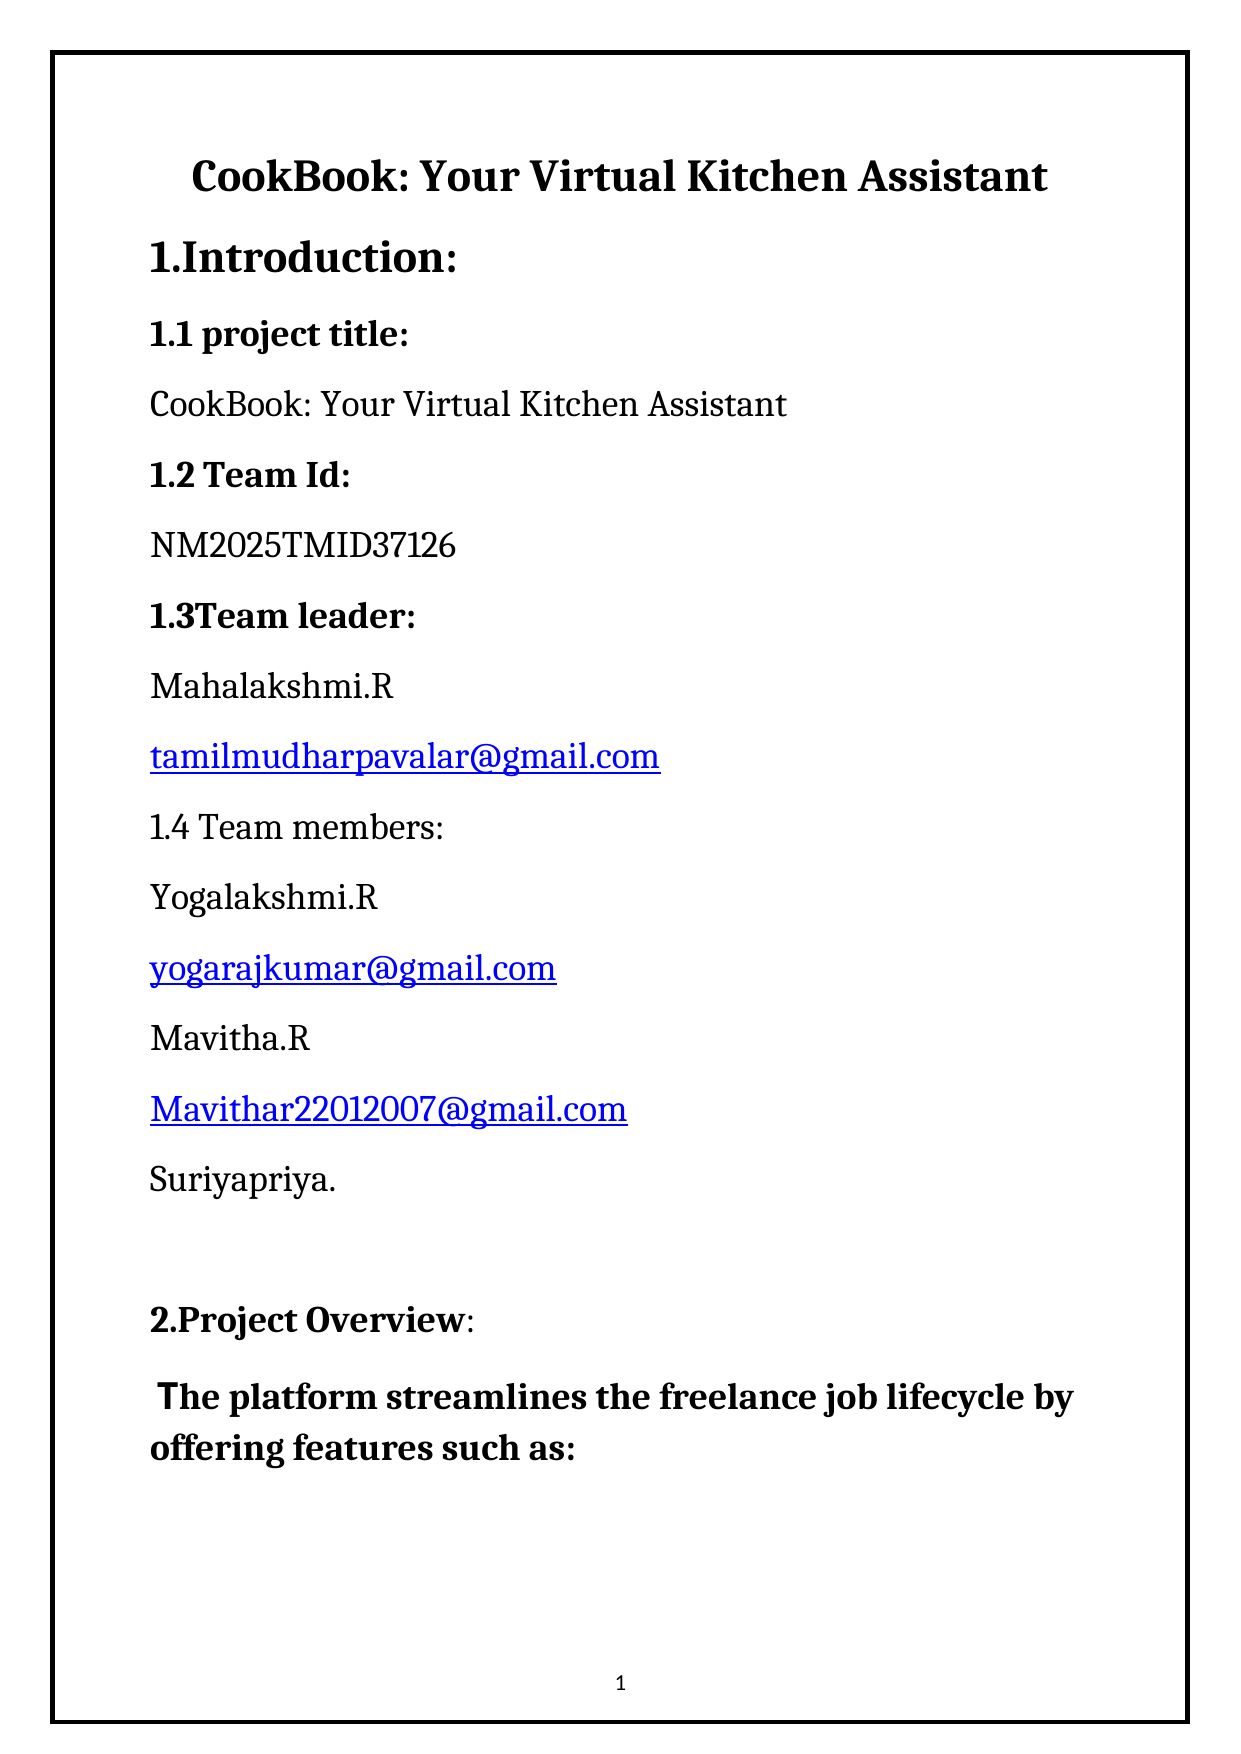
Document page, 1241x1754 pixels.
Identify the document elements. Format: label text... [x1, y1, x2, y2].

text 1.3Team leader: [150, 594, 1090, 637]
text 2.Project Overview: [150, 1298, 1090, 1342]
text Mahalakshmi.R [150, 665, 1090, 708]
text 1.Introduction: [150, 231, 1090, 284]
text CookBook: Your Virtual Kitchen Assistant [150, 150, 1090, 203]
text 1.2 Team Id: [150, 453, 1090, 497]
text NM2025TMID37126 [150, 524, 1090, 567]
text Yogalakshmi.R [150, 876, 1090, 919]
text CookBook: Your Virtual Kitchen Assistant [150, 383, 1090, 426]
text The platform streamlines the freelance job lifecycle by offering features such as: [150, 1369, 1090, 1469]
text yogarajkumar@gmail.com [150, 946, 1090, 989]
text Suriyapriya. [150, 1158, 1090, 1201]
text 1.1 project title: [150, 313, 1090, 356]
text 1.4 Team members: [150, 806, 1090, 849]
text Mavithar22012007@gmail.com [150, 1087, 1090, 1130]
text tamilmudharpavalar@gmail.com [150, 735, 1090, 778]
text Mavitha.R [150, 1017, 1090, 1060]
